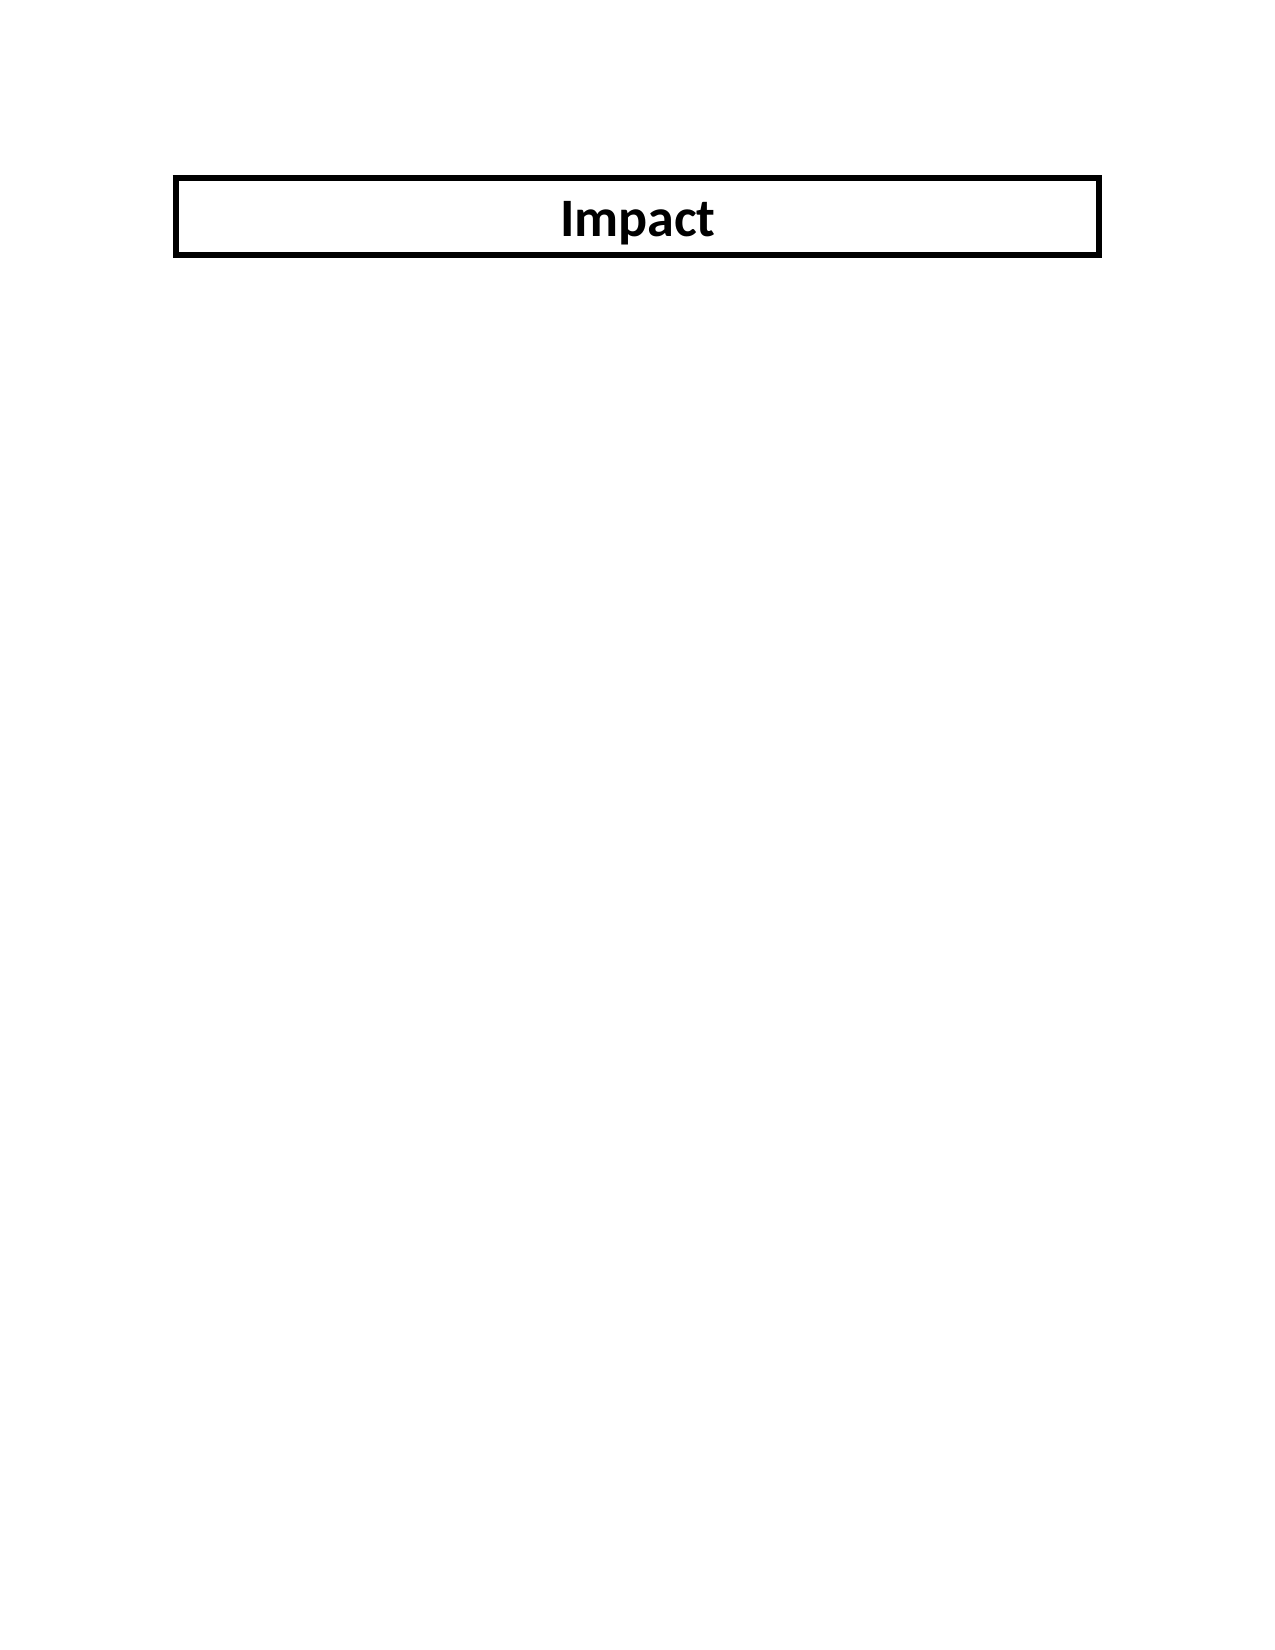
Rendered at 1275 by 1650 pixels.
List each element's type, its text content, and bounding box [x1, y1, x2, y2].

subtitle Impact [179, 181, 1096, 252]
